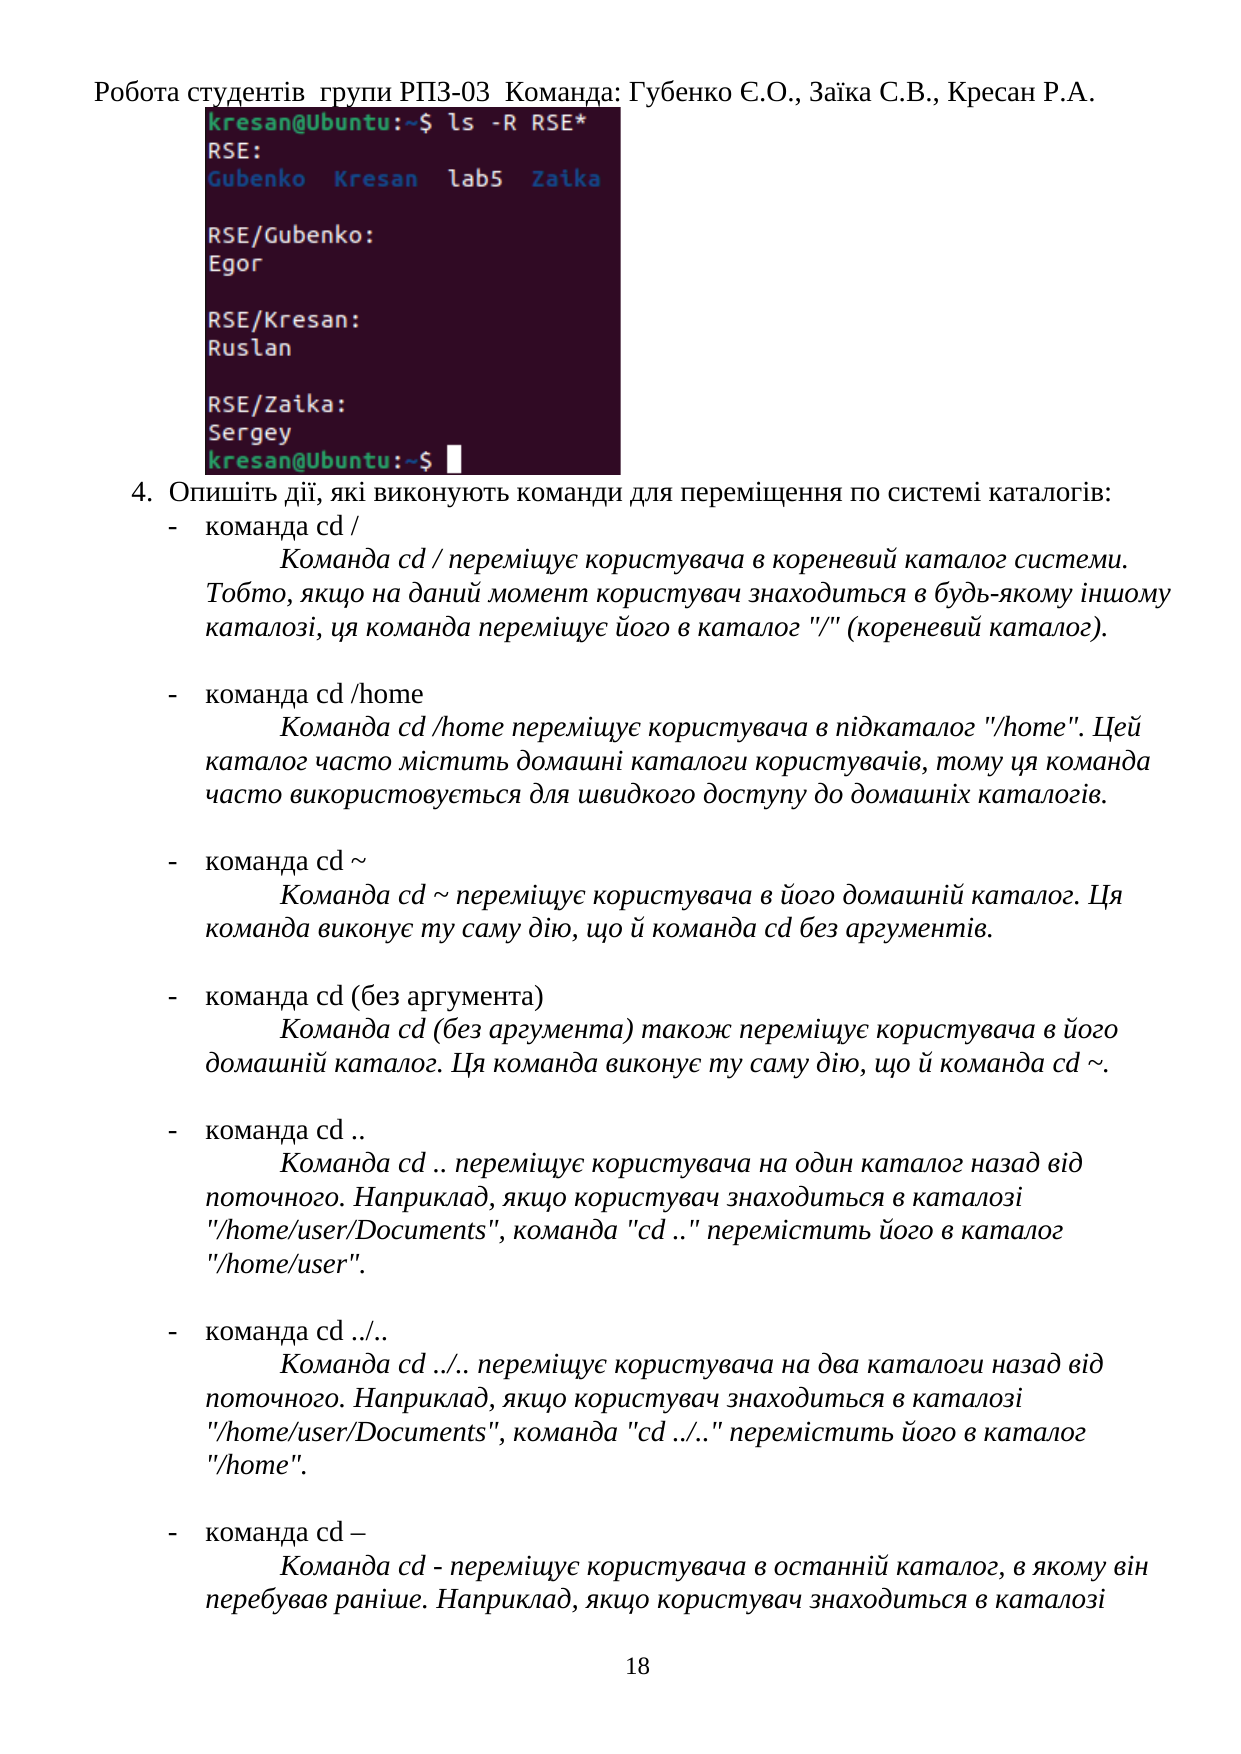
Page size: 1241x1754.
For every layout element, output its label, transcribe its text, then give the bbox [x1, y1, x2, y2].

list Команда cd /home переміщує користувача в підкаталог "/home". Цей каталог часто містить домашні каталоги користувачів, тому ця команда часто використовується для швидкого доступу до домашніх каталогів. [205, 709, 1181, 810]
list Команда cd ../.. переміщує користувача на два каталоги назад від поточного. Наприклад, якщо користувач знаходиться в каталозі "/home/user/Documents", команда "cd ../.." перемістить його в каталог "/home". [205, 1347, 1181, 1481]
list команда cd (без аргумента) [168, 978, 1181, 1011]
list команда cd /home [168, 676, 1181, 709]
picture [205, 107, 621, 475]
list Команда cd .. переміщує користувача на один каталог назад від поточного. Наприклад, якщо користувач знаходиться в каталозі "/home/user/Documents", команда "cd .." перемістить його в каталог "/home/user". [205, 1145, 1181, 1279]
list Команда cd / переміщує користувача в кореневий каталог системи. Тобто, якщо на даний момент користувач знаходиться в будь-якому іншому каталозі, ця команда переміщує його в каталог "/" (кореневий каталог). [205, 542, 1181, 642]
list команда cd ~ [168, 843, 1181, 877]
list команда cd / [168, 508, 1181, 542]
list команда cd – [168, 1514, 1181, 1548]
list Команда cd (без аргумента) також переміщує користувача в його домашній каталог. Ця команда виконує ту саму дію, що й команда cd ~. [205, 1011, 1181, 1078]
list команда cd .. [168, 1112, 1181, 1145]
list Команда cd ~ переміщує користувача в його домашній каталог. Ця команда виконує ту саму дію, що й команда cd без аргументів. [205, 877, 1181, 944]
list команда cd ../.. [168, 1313, 1181, 1347]
list Опишіть дії, які виконують команди для переміщення по системі каталогів: [131, 474, 1181, 508]
